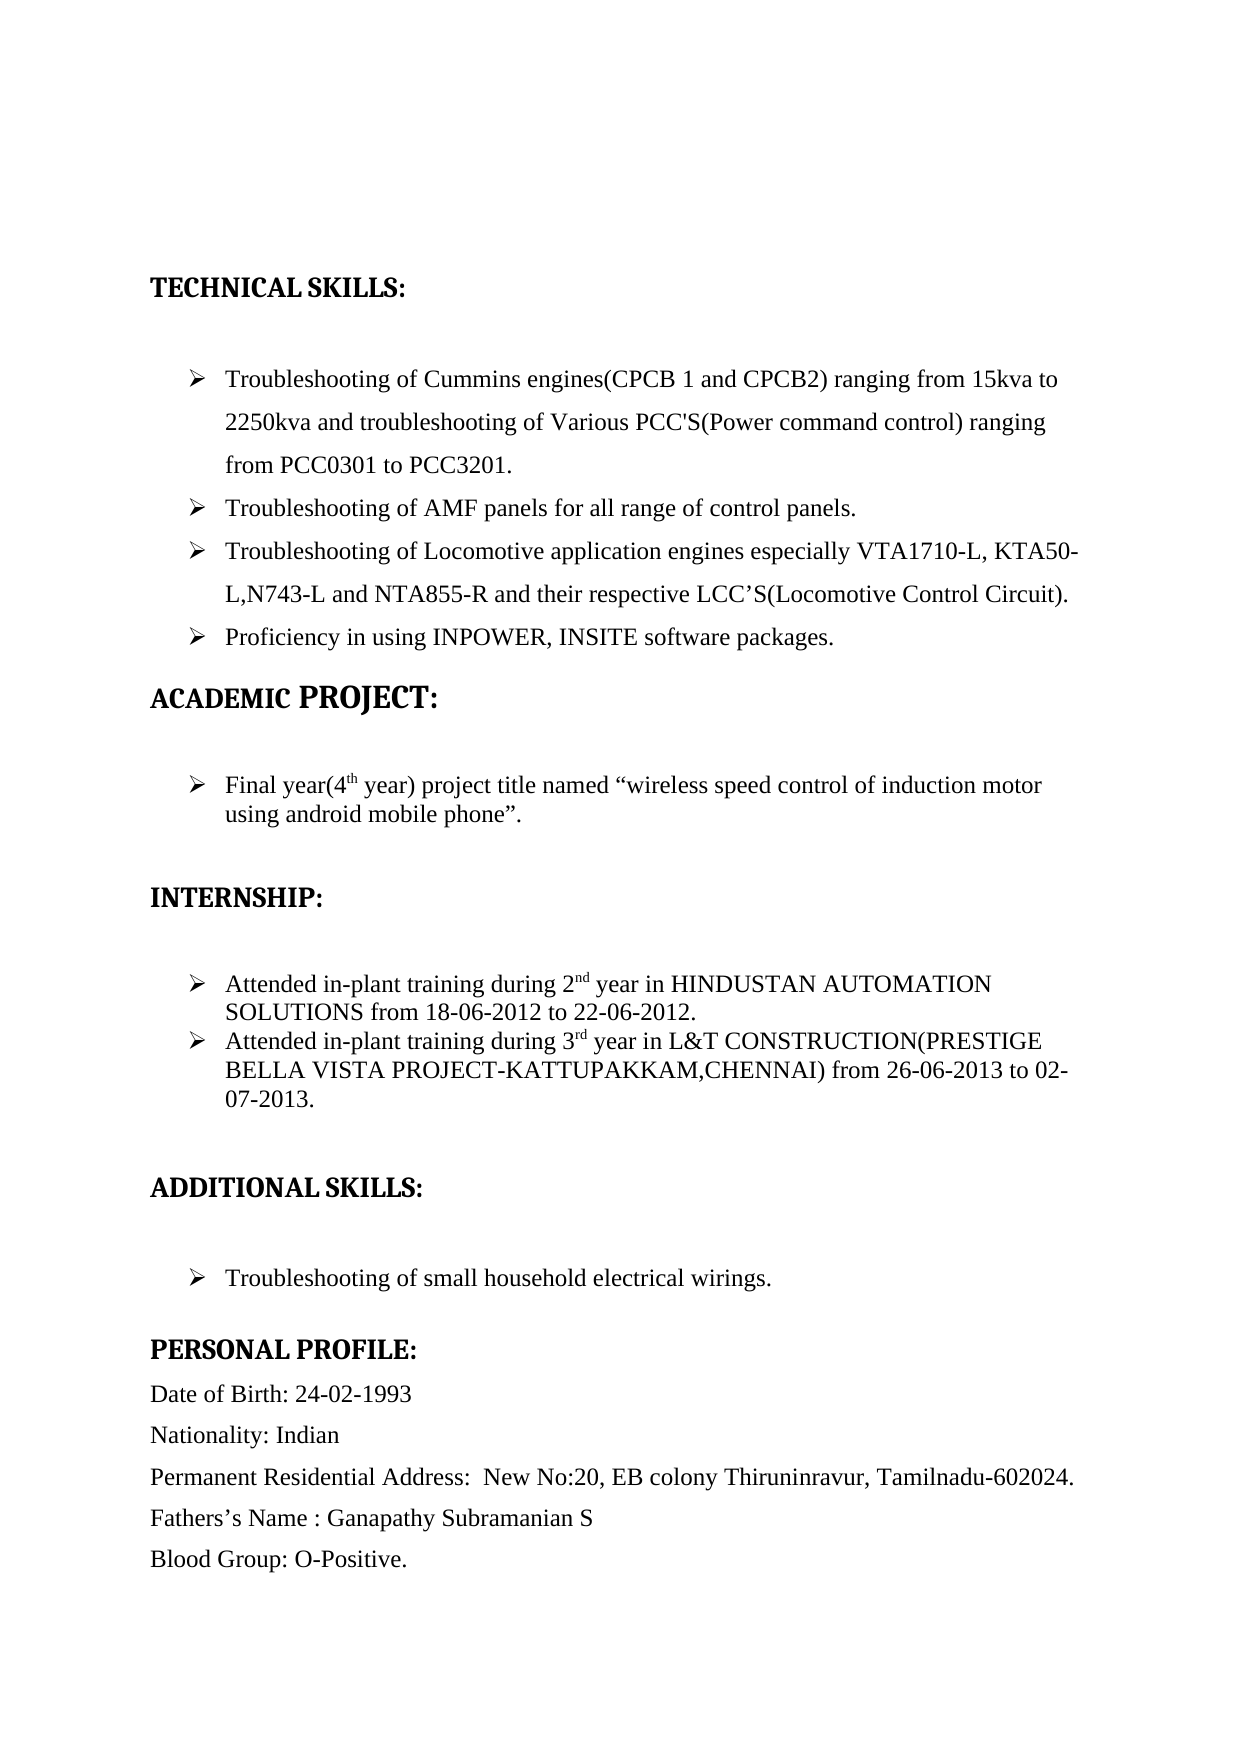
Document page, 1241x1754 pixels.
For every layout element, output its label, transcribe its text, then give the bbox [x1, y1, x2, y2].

text Fathers’s Name : Ganapathy Subramanian S [150, 1503, 1090, 1532]
list Troubleshooting of Locomotive application engines especially VTA1710-L, KTA50-L,N743-L and NTA855-R and their respective LCC’S(Locomotive Control Circuit). [187, 536, 1090, 608]
list Proficiency in using INPOWER, INSITE software packages. [187, 622, 1090, 651]
list Final year(4th year) project title named “wireless speed control of induction motor using android mobile phone”. [187, 770, 1090, 828]
text Permanent Residential Address: New No:20, EB colony Thiruninravur, Tamilnadu-602024. [150, 1462, 1090, 1490]
text INTERNSHIP: [150, 881, 1090, 915]
text TECHNICAL SKILLS: [150, 272, 1090, 305]
text Blood Group: O-Positive. [150, 1544, 1090, 1573]
list Attended in-plant training during 2nd year in HINDUSTAN AUTOMATION SOLUTIONS from 18-06-2012 to 22-06-2012. [187, 969, 1090, 1026]
list Troubleshooting of AMF panels for all range of control panels. [187, 493, 1090, 522]
text Nationality: Indian [150, 1420, 1090, 1449]
list Attended in-plant training during 3rd year in L&T CONSTRUCTION(PRESTIGE BELLA VISTA PROJECT-KATTUPAKKAM,CHENNAI) from 26-06-2013 to 02-07-2013. [187, 1026, 1090, 1112]
text ACADEMIC PROJECT: [150, 678, 1090, 716]
text PERSONAL PROFILE: [150, 1333, 1090, 1367]
list Troubleshooting of small household electrical wirings. [187, 1263, 1090, 1292]
list Troubleshooting of Cummins engines(CPCB 1 and CPCB2) ranging from 15kva to 2250kva and troubleshooting of Various PCC'S(Power command control) ranging from PCC0301 to PCC3201. [187, 364, 1090, 479]
text Date of Birth: 24-02-1993 [150, 1379, 1090, 1408]
text ADDITIONAL SKILLS: [150, 1171, 1090, 1204]
